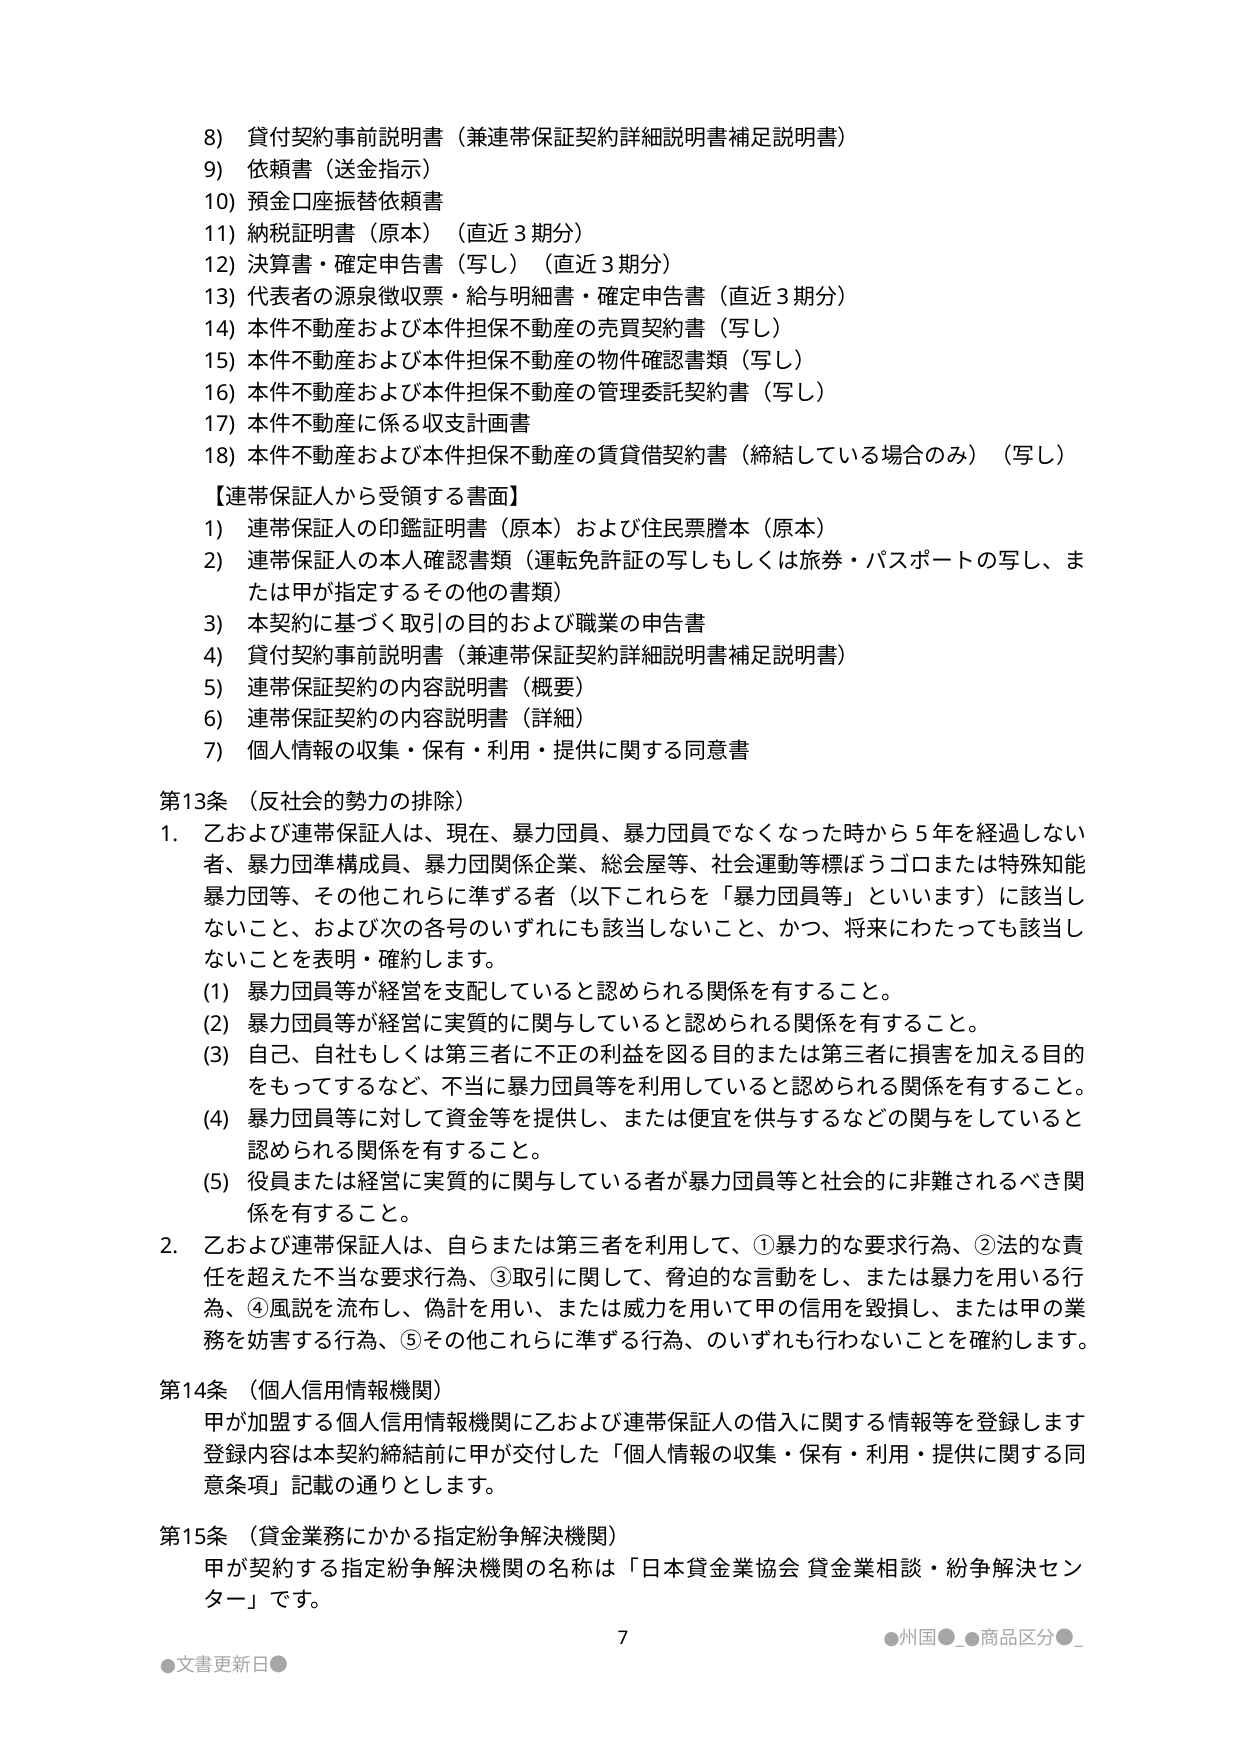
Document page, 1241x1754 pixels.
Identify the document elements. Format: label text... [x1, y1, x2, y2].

list 本件不動産および本件担保不動産の物件確認書類（写し） [203, 343, 1087, 374]
list 決算書・確定申告書（写し）（直近3期分） [203, 247, 1087, 279]
list 暴力団員等が経営を支配していると認められる関係を有すること。 [203, 974, 1087, 1006]
list 乙および連帯保証人は、現在、暴力団員、暴力団員でなくなった時から5年を経過しない者、暴力団準構成員、暴力団関係企業、総会屋等、社会運動等標ぼうゴロまたは特殊知能暴力団等、その他これらに準ずる者（以下これらを「暴力団員等」といいます）に該当しないこと、および次の各号のいずれにも該当しないこと、かつ、将来にわたっても該当しないことを表明・確約します。 [159, 816, 1087, 974]
list 貸付契約事前説明書（兼連帯保証契約詳細説明書補足説明書） [203, 120, 1087, 152]
list 本契約に基づく取引の目的および職業の申告書 [203, 606, 1087, 638]
list 本件不動産に係る収支計画書 [203, 406, 1087, 438]
list 暴力団員等に対して資金等を提供し、または便宜を供与するなどの関与をしていると認められる関係を有すること。 [203, 1101, 1087, 1164]
list 本件不動産および本件担保不動産の売買契約書（写し） [203, 311, 1087, 343]
subtitle （個人信用情報機関） [159, 1373, 1087, 1405]
list 連帯保証契約の内容説明書（概要） [203, 670, 1087, 701]
text 甲が契約する指定紛争解決機関の名称は「日本貸金業協会 貸金業相談・紛争解決センター」です。 [203, 1551, 1087, 1614]
list 依頼書（送金指示） [203, 152, 1087, 184]
list 貸付契約事前説明書（兼連帯保証契約詳細説明書補足説明書） [203, 638, 1087, 670]
list 連帯保証契約の内容説明書（詳細） [203, 701, 1087, 733]
list 個人情報の収集・保有・利用・提供に関する同意書 [203, 733, 1087, 765]
subtitle （貸金業務にかかる指定紛争解決機関） [159, 1519, 1087, 1551]
text 甲が加盟する個人信用情報機関に乙および連帯保証人の借入に関する情報等を登録します。登録内容は本契約締結前に甲が交付した「個人情報の収集・保有・利用・提供に関する同意条項」記載の通りとします。 [203, 1405, 1087, 1500]
list 預金口座振替依頼書 [203, 184, 1087, 216]
list 本件不動産および本件担保不動産の管理委託契約書（写し） [203, 374, 1087, 406]
list 連帯保証人の印鑑証明書（原本）および住民票謄本（原本） [203, 511, 1087, 543]
list 代表者の源泉徴収票・給与明細書・確定申告書（直近3期分） [203, 279, 1087, 311]
list 本件不動産および本件担保不動産の賃貸借契約書（締結している場合のみ）（写し） [203, 438, 1087, 470]
list 自己、自社もしくは第三者に不正の利益を図る目的または第三者に損害を加える目的をもってするなど、不当に暴力団員等を利用していると認められる関係を有すること。 [203, 1037, 1087, 1101]
subtitle （反社会的勢力の排除） [159, 784, 1087, 816]
list 役員または経営に実質的に関与している者が暴力団員等と社会的に非難されるべき関係を有すること。 [203, 1164, 1087, 1228]
list 納税証明書（原本）（直近3期分） [203, 216, 1087, 247]
text 【連帯保証人から受領する書面】 [203, 479, 1087, 511]
list 乙および連帯保証人は、自らまたは第三者を利用して、①暴力的な要求行為、②法的な責任を超えた不当な要求行為、③取引に関して、脅迫的な言動をし、または暴力を用いる行為、④風説を流布し、偽計を用い、または威力を用いて甲の信用を毀損し、または甲の業務を妨害する行為、⑤その他これらに準ずる行為、のいずれも行わないことを確約します。 [159, 1228, 1087, 1354]
list 暴力団員等が経営に実質的に関与していると認められる関係を有すること。 [203, 1006, 1087, 1037]
list 連帯保証人の本人確認書類（運転免許証の写しもしくは旅券・パスポートの写し、または甲が指定するその他の書類） [203, 543, 1087, 606]
